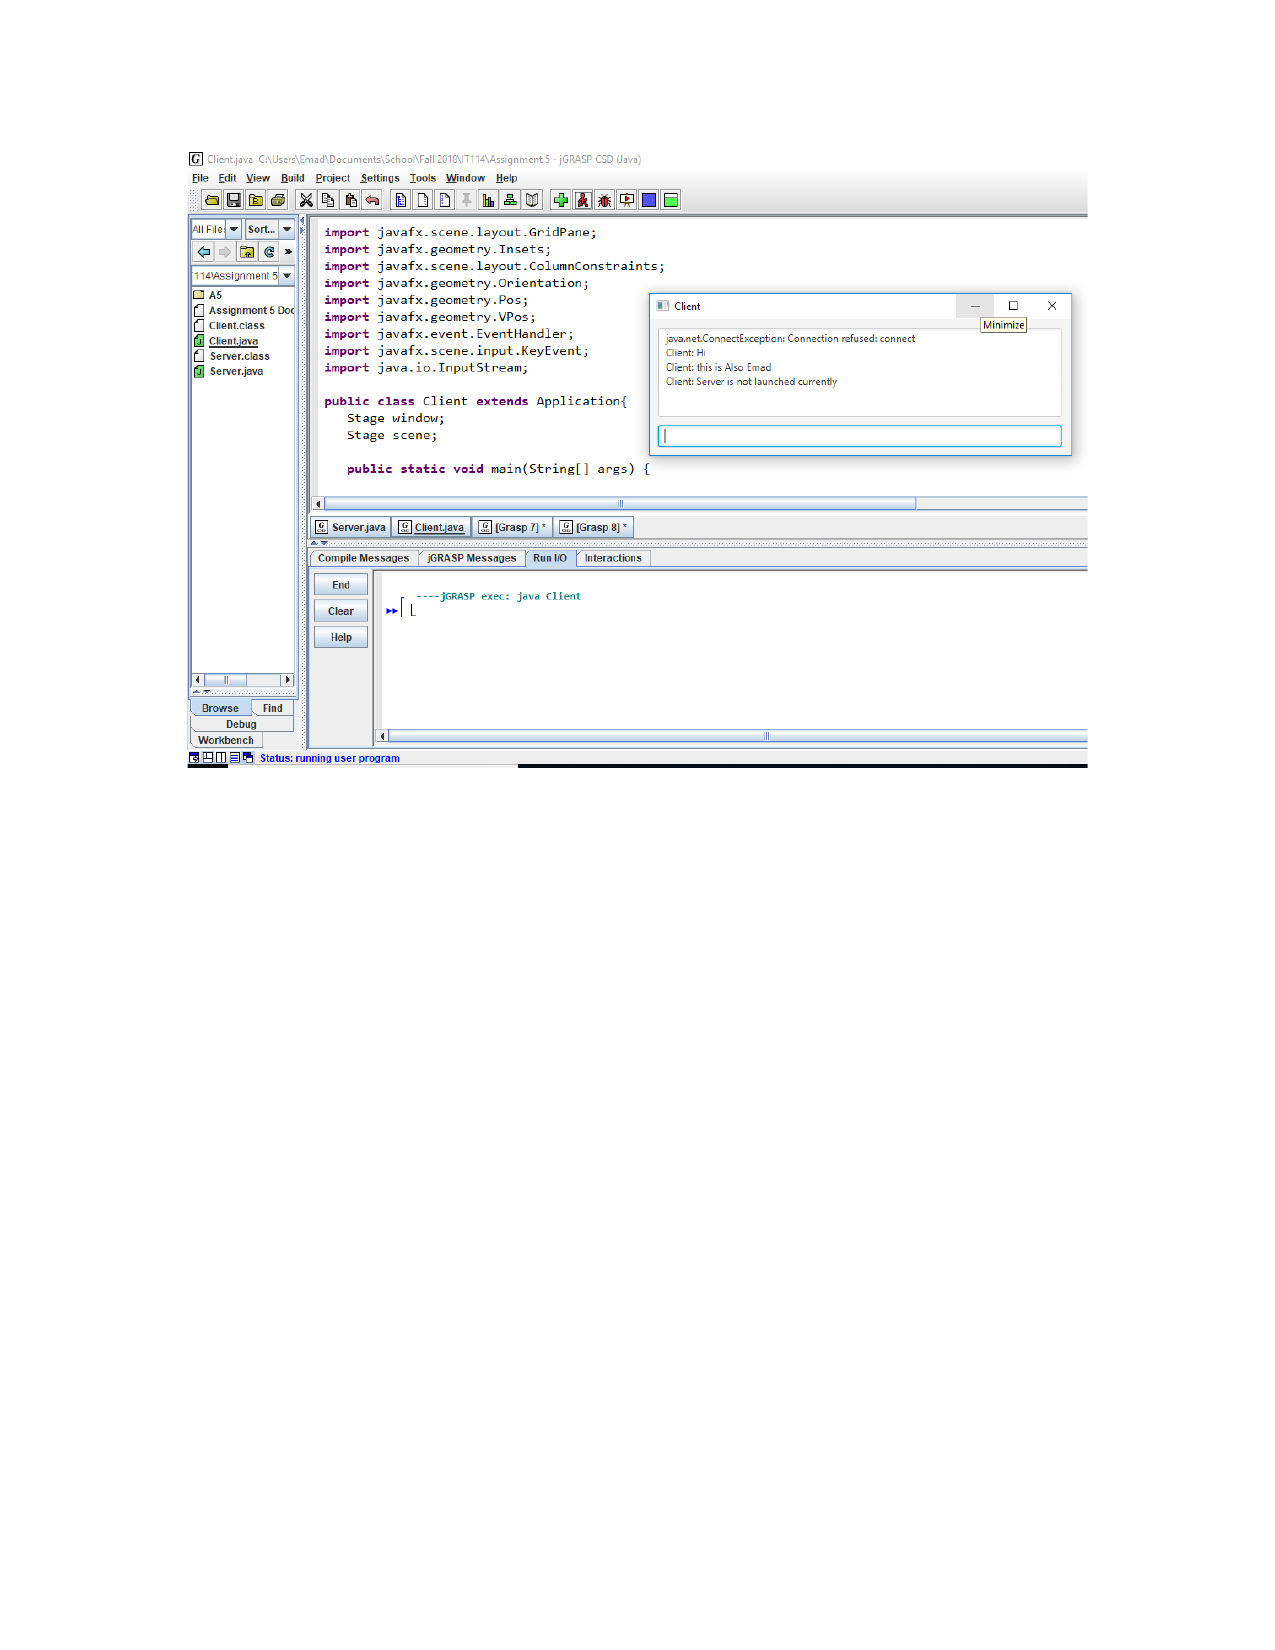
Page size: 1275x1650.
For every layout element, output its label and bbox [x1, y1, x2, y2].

picture [187, 150, 1088, 768]
